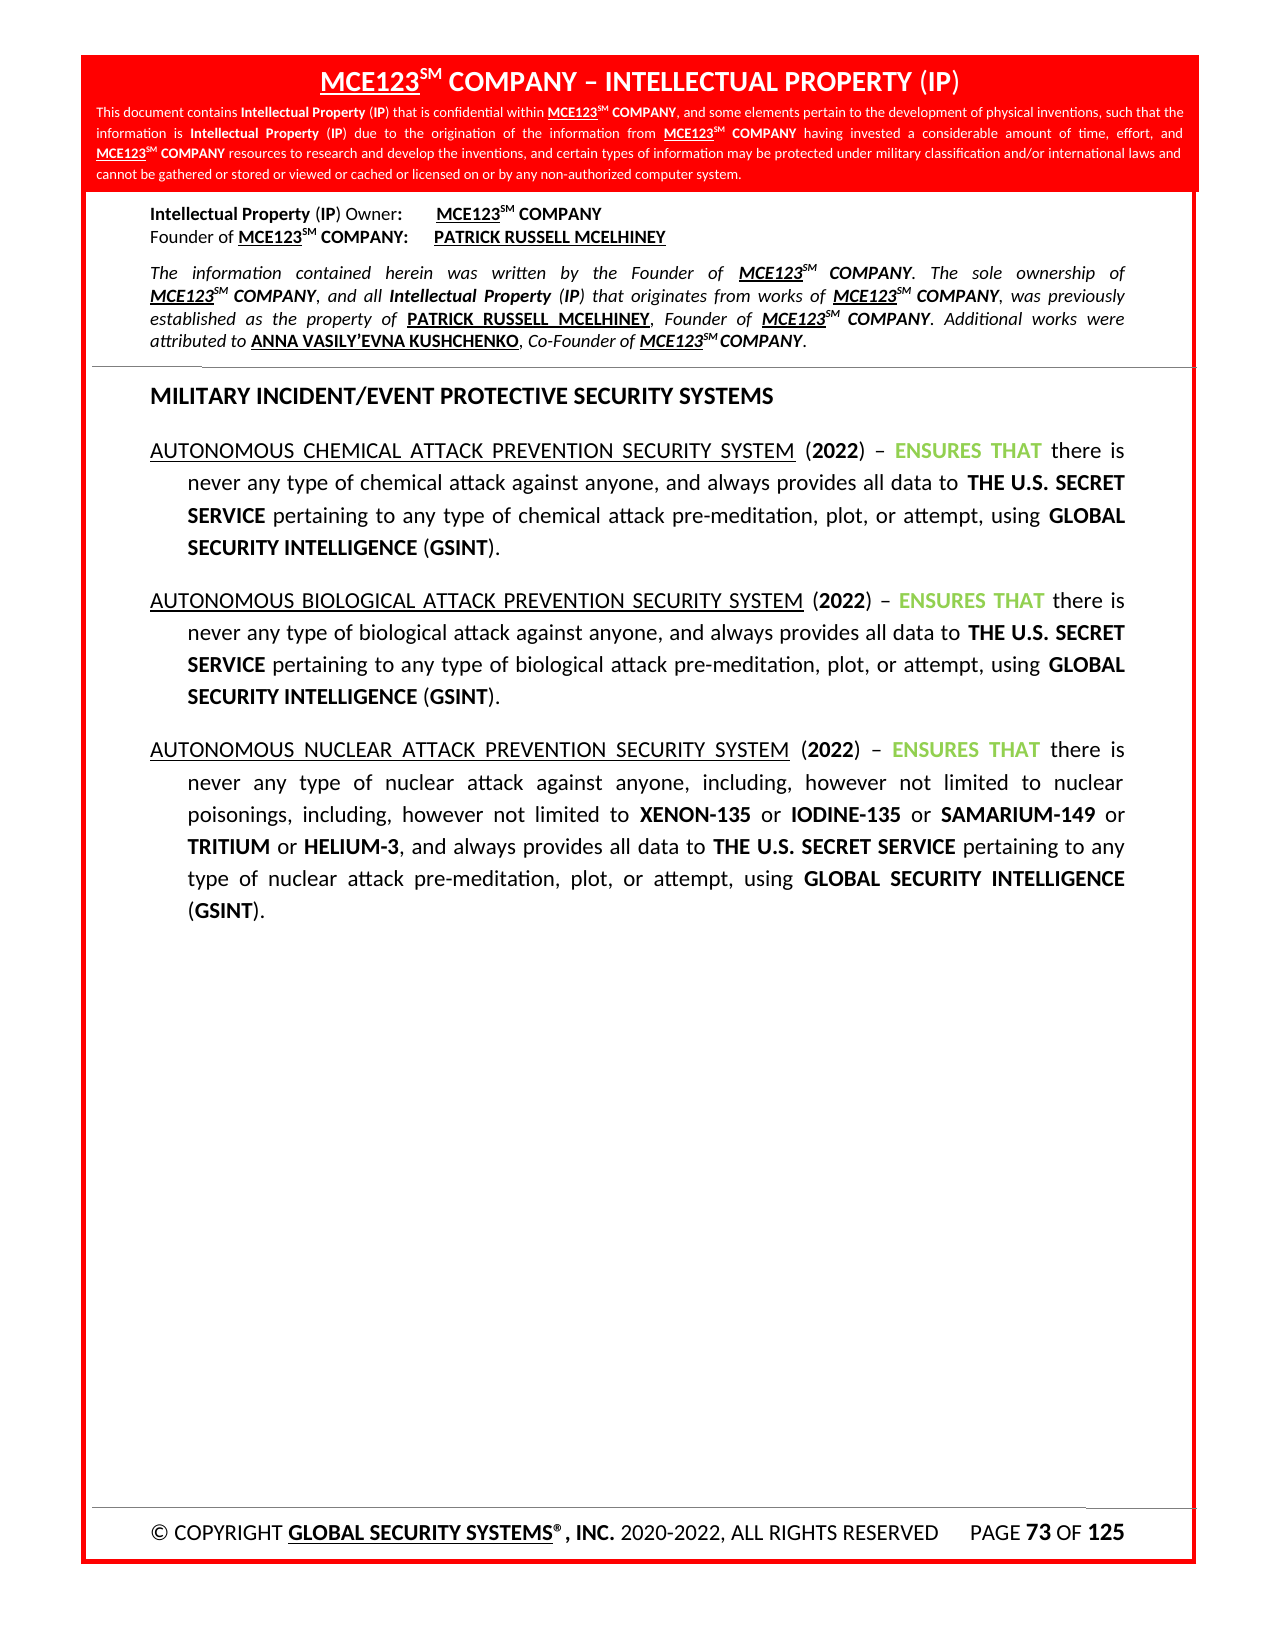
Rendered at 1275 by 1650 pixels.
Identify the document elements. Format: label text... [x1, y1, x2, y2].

text MILITARY INCIDENT/EVENT PROTECTIVE SECURITY SYSTEMS [150, 381, 1125, 411]
text AUTONOMOUS BIOLOGICAL ATTACK PREVENTION SECURITY SYSTEM (2022) – ENSURES THAT there is never any type of biological attack against anyone, and always provides all data to THE U.S. SECRET SERVICE pertaining to any type of biological attack pre-meditation, plot, or attempt, using GLOBAL SECURITY INTELLIGENCE (GSINT). [150, 586, 1125, 711]
text AUTONOMOUS CHEMICAL ATTACK PREVENTION SECURITY SYSTEM (2022) – ENSURES THAT there is never any type of chemical attack against anyone, and always provides all data to THE U.S. SECRET SERVICE pertaining to any type of chemical attack pre-meditation, plot, or attempt, using GLOBAL SECURITY INTELLIGENCE (GSINT). [150, 436, 1125, 561]
text AUTONOMOUS NUCLEAR ATTACK PREVENTION SECURITY SYSTEM (2022) – ENSURES THAT there is never any type of nuclear attack against anyone, including, however not limited to nuclear poisonings, including, however not limited to XENON-135 or IODINE-135 or SAMARIUM-149 or TRITIUM or HELIUM-3, and always provides all data to THE U.S. SECRET SERVICE pertaining to any type of nuclear attack pre-meditation, plot, or attempt, using GLOBAL SECURITY INTELLIGENCE (GSINT). [150, 736, 1125, 924]
